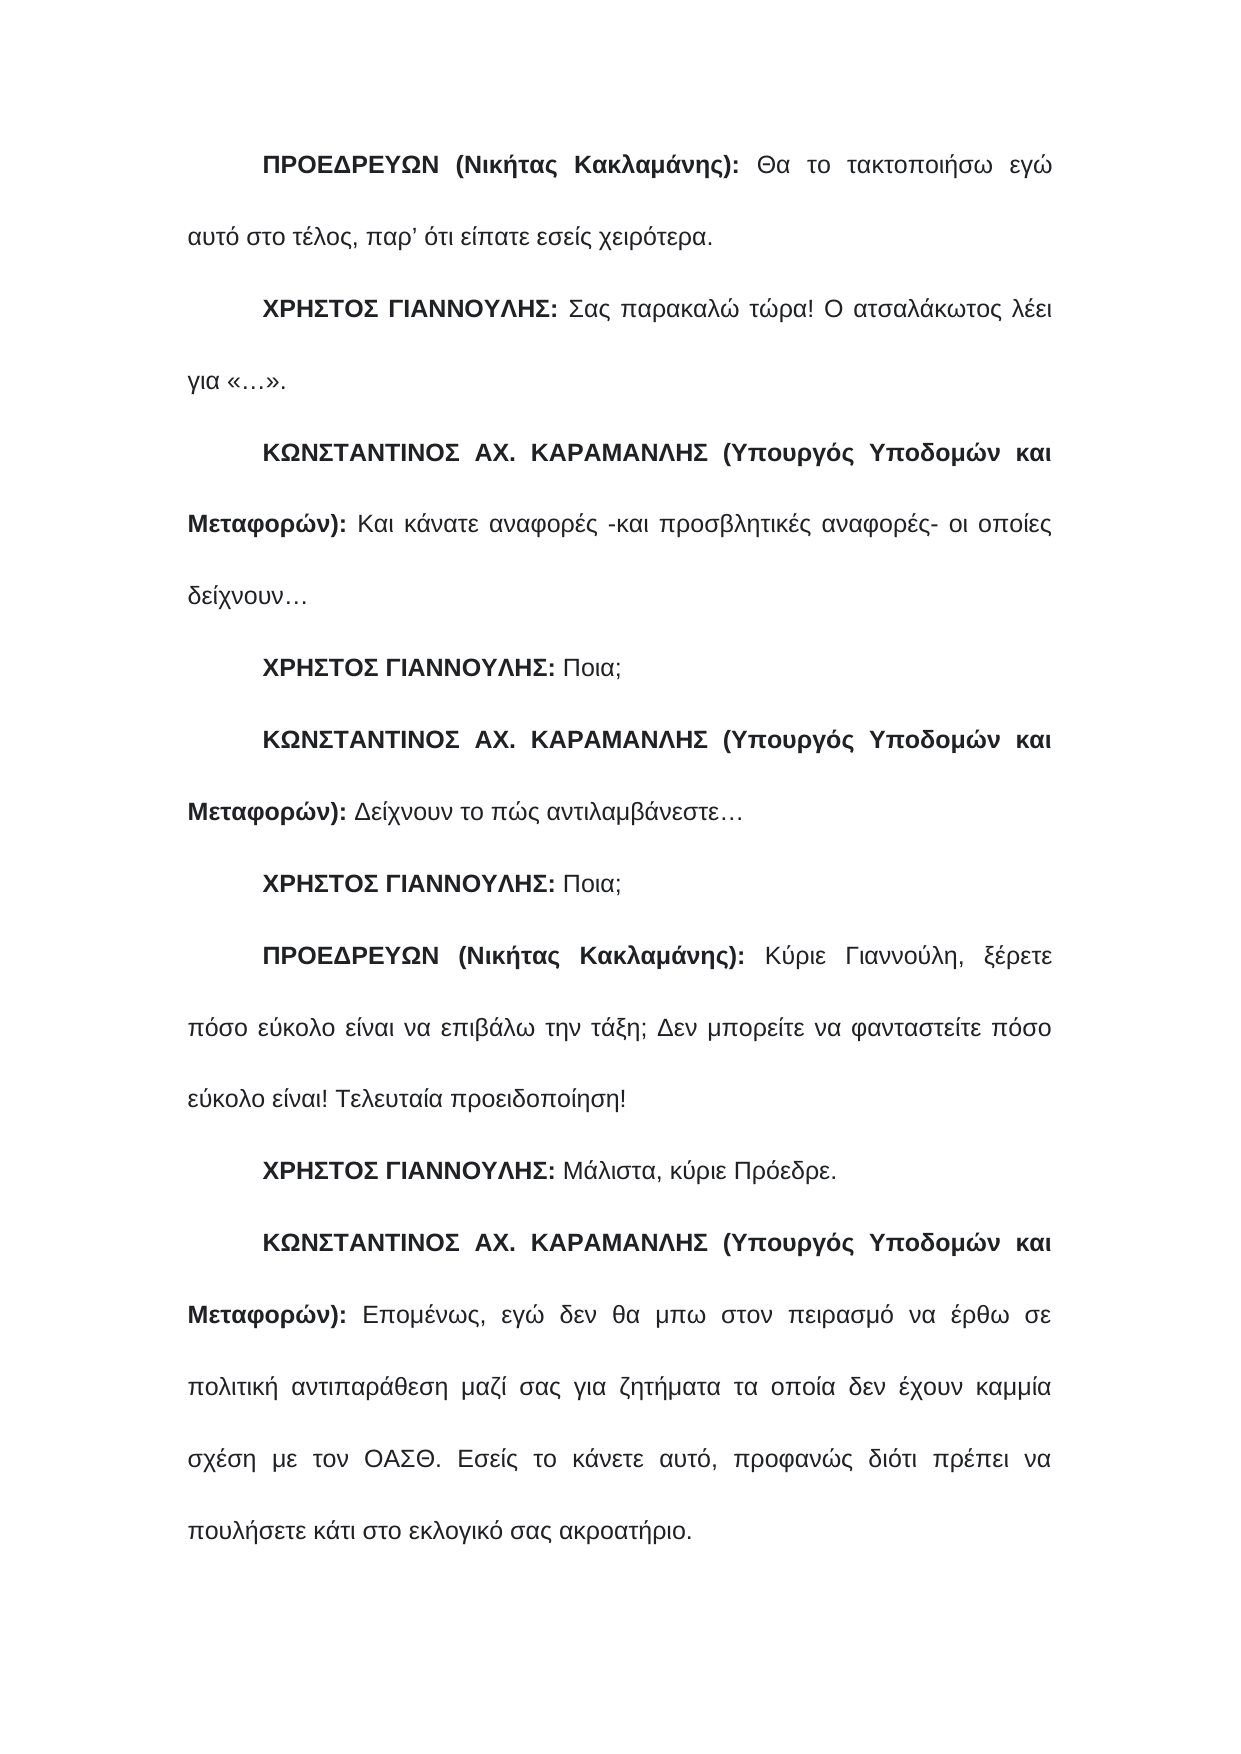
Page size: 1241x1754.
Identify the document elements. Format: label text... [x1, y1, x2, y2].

text ΠΡΟΕΔΡΕΥΩΝ (Νικήτας Κακλαμάνης): Θα το τακτοποιήσω εγώ αυτό στο τέλος, παρ’ ότι είπατε εσείς χειρότερα. [187, 150, 1053, 251]
text ΧΡΗΣΤΟΣ ΓΙΑΝΝΟΥΛΗΣ: Ποια; [187, 869, 1053, 897]
text ΚΩΝΣΤΑΝΤΙΝΟΣ ΑΧ. ΚΑΡΑΜΑΝΛΗΣ (Υπουργός Υποδομών και Μεταφορών): Και κάνατε αναφορές -και προσβλητικές αναφορές- οι οποίες δείχνουν… [187, 437, 1053, 610]
text ΠΡΟΕΔΡΕΥΩΝ (Νικήτας Κακλαμάνης): Κύριε Γιαννούλη, ξέρετε πόσο εύκολο είναι να επιβάλω την τάξη; Δεν μπορείτε να φανταστείτε πόσο εύκολο είναι! Τελευταία προειδοποίηση! [187, 941, 1053, 1113]
text ΚΩΝΣΤΑΝΤΙΝΟΣ ΑΧ. ΚΑΡΑΜΑΝΛΗΣ (Υπουργός Υποδομών και Μεταφορών): Δείχνουν το πώς αντιλαμβάνεστε… [187, 725, 1053, 826]
text ΧΡΗΣΤΟΣ ΓΙΑΝΝΟΥΛΗΣ: Μάλιστα, κύριε Πρόεδρε. [187, 1156, 1053, 1185]
text ΧΡΗΣΤΟΣ ΓΙΑΝΝΟΥΛΗΣ: Ποια; [187, 653, 1053, 682]
text ΧΡΗΣΤΟΣ ΓΙΑΝΝΟΥΛΗΣ: Σας παρακαλώ τώρα! Ο ατσαλάκωτος λέει για «…». [187, 294, 1053, 394]
text ΚΩΝΣΤΑΝΤΙΝΟΣ ΑΧ. ΚΑΡΑΜΑΝΛΗΣ (Υπουργός Υποδομών και Μεταφορών): Επομένως, εγώ δεν θα μπω στον πειρασμό να έρθω σε πολιτική αντιπαράθεση μαζί σας για ζητήματα τα οποία δεν έχουν καμμία σχέση με τον ΟΑΣΘ. Εσείς το κάνετε αυτό, προφανώς διότι πρέπει να πουλήσετε κάτι στο εκλογικό σας ακροατήριο. [187, 1228, 1053, 1544]
